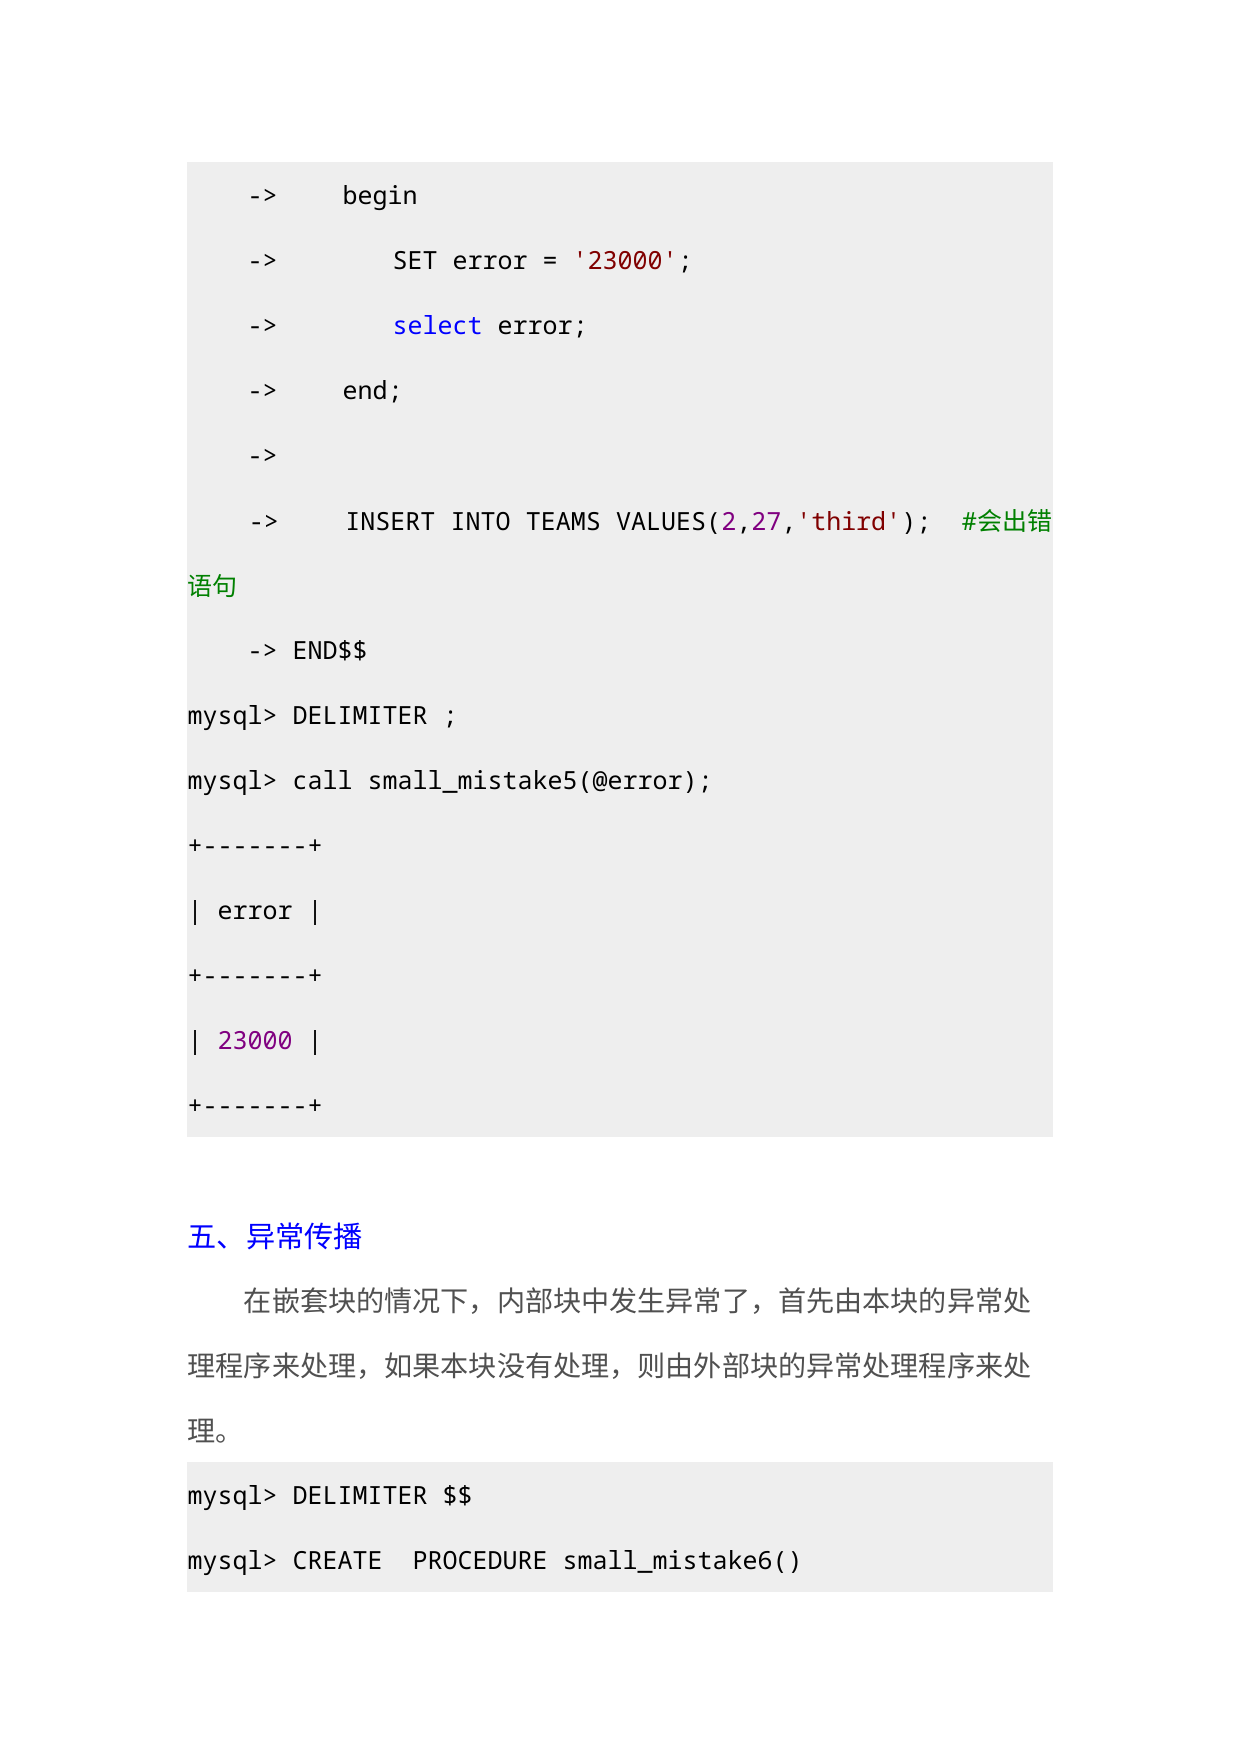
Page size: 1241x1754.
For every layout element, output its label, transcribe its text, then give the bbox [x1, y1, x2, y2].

text -> INSERT INTO TEAMS VALUES(2,27,'third'); #会出错语句 [187, 487, 1053, 617]
text -> END$$ [187, 617, 1053, 682]
text | 23000 | [187, 1007, 1053, 1072]
text mysql> DELIMITER $$ [187, 1462, 1053, 1527]
text mysql> call small_mistake5(@error); [187, 747, 1053, 812]
text 五、异常传播 [187, 1202, 1053, 1267]
text | error | [187, 877, 1053, 942]
text mysql> DELIMITER ; [187, 682, 1053, 747]
text 在嵌套块的情况下，内部块中发生异常了，首先由本块的异常处理程序来处理，如果本块没有处理，则由外部块的异常处理程序来处理。 [187, 1267, 1053, 1462]
text +-------+ [187, 812, 1053, 877]
text +-------+ [187, 1072, 1053, 1137]
text mysql> CREATE PROCEDURE small_mistake6() [187, 1527, 1053, 1592]
text -> begin [187, 162, 1053, 227]
text +-------+ [187, 942, 1053, 1007]
text -> select error; [187, 292, 1053, 357]
text -> end; [187, 357, 1053, 422]
text -> [187, 422, 1053, 487]
text -> SET error = '23000'; [187, 227, 1053, 292]
